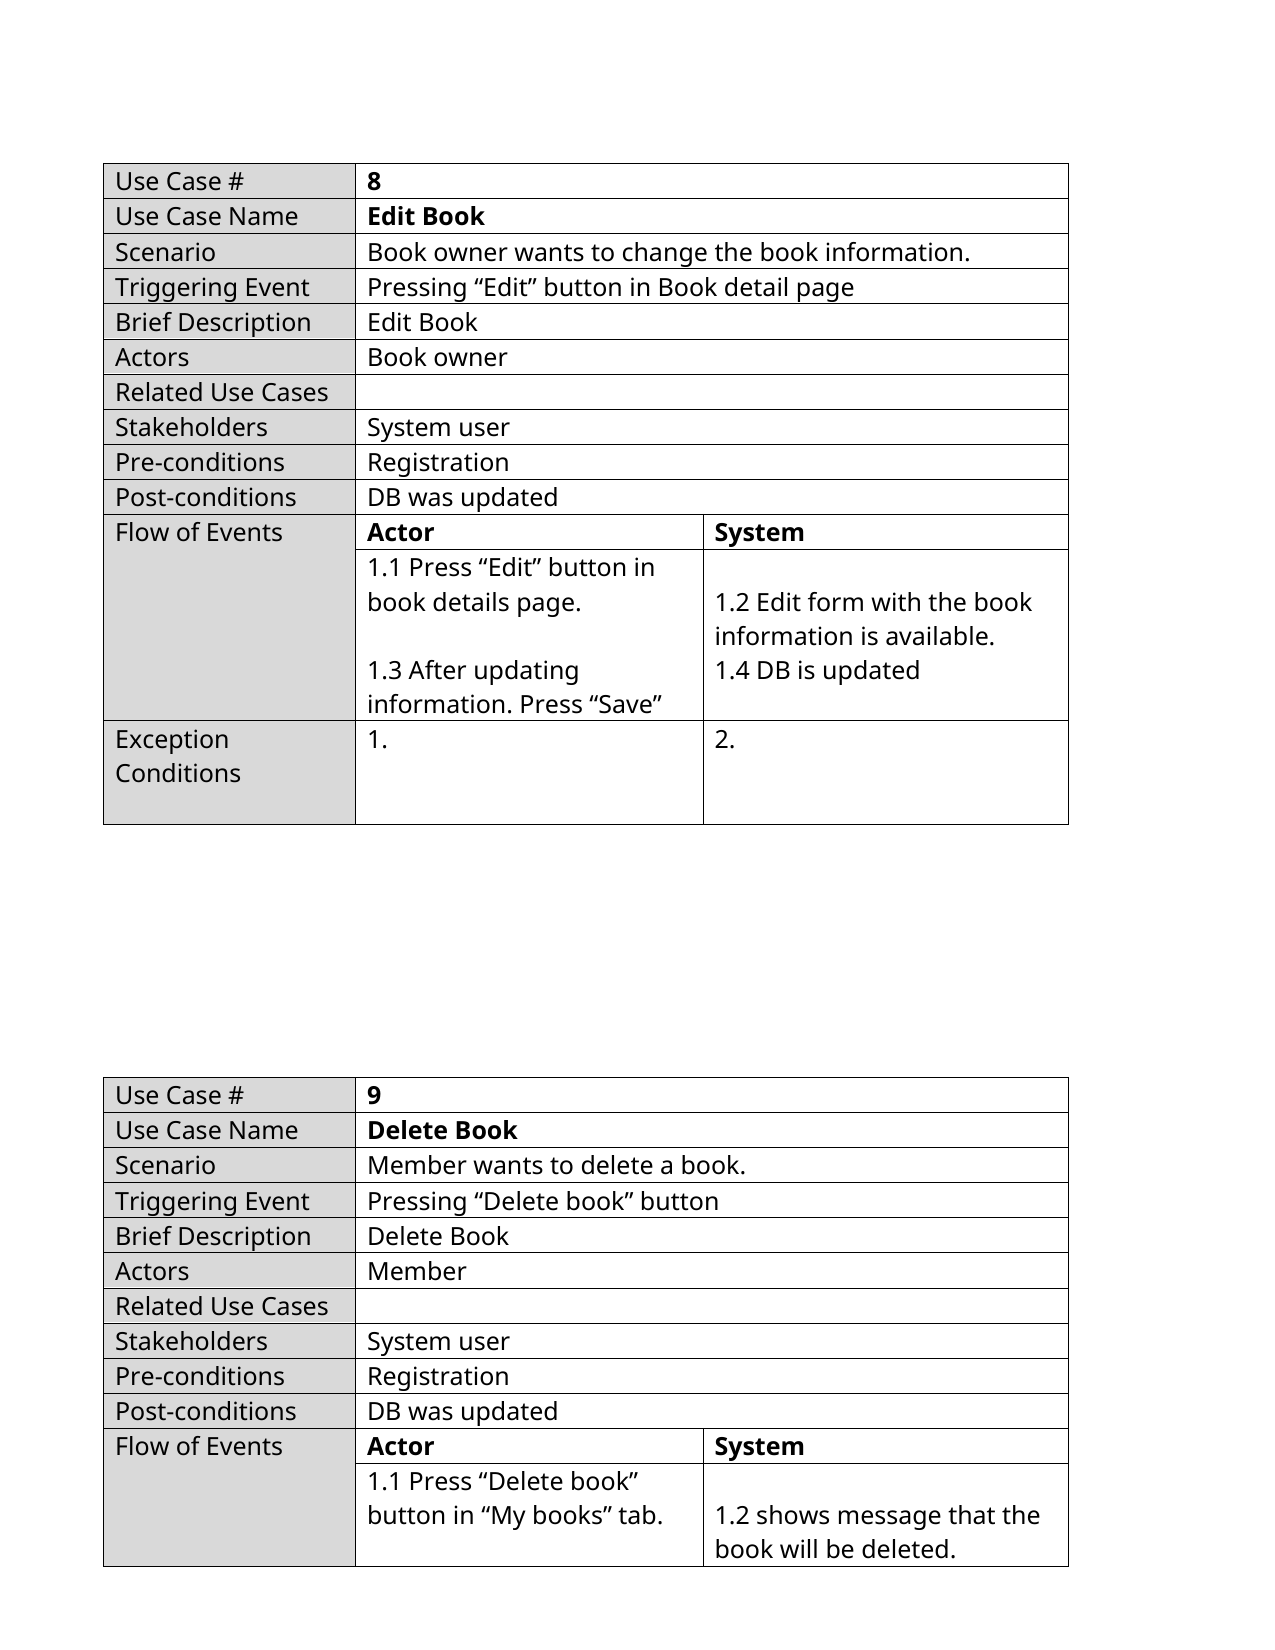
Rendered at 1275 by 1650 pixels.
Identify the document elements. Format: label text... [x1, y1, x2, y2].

table_cell 1. [356, 721, 703, 824]
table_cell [704, 1464, 1068, 1566]
table_header Use Case # [104, 164, 355, 198]
table_cell 1.1 Press “Edit” button in book details page. 1.3 After updating information. Press “Save” [356, 550, 703, 720]
table_cell 2. [704, 721, 1068, 824]
table_cell Pressing “Delete book” button [356, 1183, 1068, 1217]
table_cell Scenario [104, 234, 355, 268]
table_cell Book owner wants to change the book information. [356, 234, 1068, 268]
table_cell System [704, 1429, 1068, 1463]
table_cell Post-conditions [104, 480, 355, 514]
table_cell Registration [356, 1359, 1068, 1393]
table_cell Pre-conditions [104, 1359, 355, 1393]
table_cell Registration [356, 445, 1068, 479]
table_cell DB was updated [356, 1394, 1068, 1428]
table_cell Delete Book [356, 1218, 1068, 1252]
table_header 8 [356, 164, 1068, 198]
table_cell Brief Description [104, 1218, 355, 1252]
table_header 9 [356, 1078, 1068, 1112]
table_cell 1.2 Edit form with the book information is available. 1.4 DB is updated [704, 550, 1068, 720]
table_cell Use Case Name [104, 1113, 355, 1147]
table_cell Related Use Cases [104, 375, 355, 409]
table_cell System user [356, 1324, 1068, 1358]
table_cell Post-conditions [104, 1394, 355, 1428]
table_cell Book owner [356, 340, 1068, 373]
table_cell Brief Description [104, 304, 355, 338]
table_cell Triggering Event [104, 269, 355, 303]
table_cell Actors [104, 340, 355, 373]
table_cell Triggering Event [104, 1183, 355, 1217]
table_cell DB was updated [356, 480, 1068, 514]
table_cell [356, 1464, 703, 1566]
table_cell Exception Conditions [104, 721, 355, 824]
table_cell Edit Book [356, 304, 1068, 338]
table_cell [356, 1289, 1068, 1322]
table_cell [356, 375, 1068, 409]
table_cell Actor [356, 515, 703, 549]
table_header Use Case # [104, 1078, 355, 1112]
table_cell Actors [104, 1253, 355, 1287]
table_cell Stakeholders [104, 410, 355, 444]
table_cell System [704, 515, 1068, 549]
table_cell Member [356, 1253, 1068, 1287]
table_cell Edit Book [356, 199, 1068, 233]
table_cell Use Case Name [104, 199, 355, 233]
table_cell Related Use Cases [104, 1289, 355, 1322]
table_cell Delete Book [356, 1113, 1068, 1147]
table_cell Scenario [104, 1148, 355, 1182]
table_cell Member wants to delete a book. [356, 1148, 1068, 1182]
table_cell Flow of Events [104, 515, 355, 720]
table_cell System user [356, 410, 1068, 444]
table_cell Actor [356, 1429, 703, 1463]
table_cell Pressing “Edit” button in Book detail page [356, 269, 1068, 303]
table_cell Pre-conditions [104, 445, 355, 479]
table_cell Flow of Events [104, 1429, 355, 1566]
table_cell Stakeholders [104, 1324, 355, 1358]
